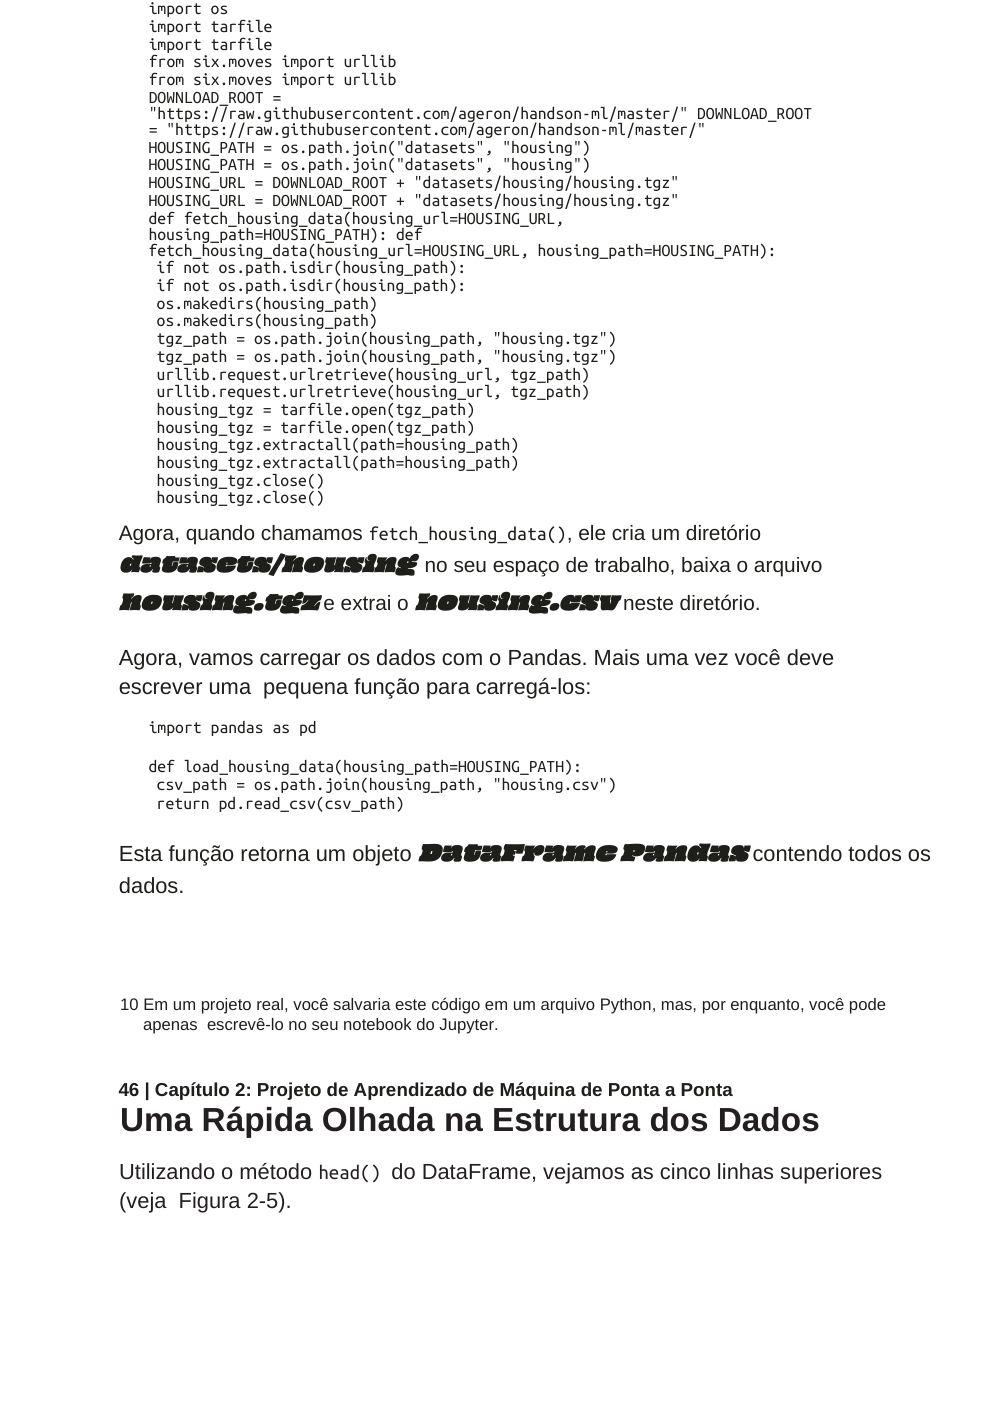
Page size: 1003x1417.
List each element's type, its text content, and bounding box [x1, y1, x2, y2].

text Agora, vamos carregar os dados com o Pandas. Mais uma vez você deve escrever uma pequena função para carregá-los: [118, 644, 891, 699]
text def fetch_housing_data(housing_url=HOUSING_URL, housing_path=HOUSING_PATH): def fetch_housing_data(housing_url=HOUSING_URL, housing_path=HOUSING_PATH): [148, 212, 809, 259]
text Utilizando o método head() do DataFrame, vejamos as cinco linhas superiores (veja Figura 2-5). [119, 1159, 891, 1213]
text if not os.path.isdir(housing_path): [148, 277, 1002, 294]
text urllib.request.urlretrieve(housing_url, tgz_path) [148, 365, 1002, 383]
text os.makedirs(housing_path) [148, 312, 1002, 330]
text from six.moves import urllib [149, 71, 1002, 88]
text housing_tgz = tarfile.open(tgz_path) [148, 418, 1002, 436]
text housing_tgz.extractall(path=housing_path) [148, 436, 1002, 454]
text housing_tgz.close() [148, 489, 1002, 507]
text import pandas as pd [148, 718, 1002, 736]
text 10 Em um projeto real, você salvaria este código em um arquivo Python, mas, por enquanto, você pode apenas escrevê-lo no seu notebook do Jupyter. [120, 994, 889, 1033]
text tgz_path = os.path.join(housing_path, "housing.tgz") [148, 330, 1002, 347]
text housing_tgz.extractall(path=housing_path) [148, 454, 1002, 471]
text tgz_path = os.path.join(housing_path, "housing.tgz") [148, 347, 1002, 365]
text import os [148, 0, 1002, 18]
text DOWNLOAD_ROOT = "https://raw.githubusercontent.com/ageron/handson-ml/master/" DOWNLOAD_ROOT = "https://raw.githubusercontent.com/ageron/handson-ml/master/" [148, 92, 827, 138]
text return pd.read_csv(csv_path) [148, 794, 1002, 812]
text def load_housing_data(housing_path=HOUSING_PATH): [148, 758, 1002, 776]
text HOUSING_URL = DOWNLOAD_ROOT + "datasets/housing/housing.tgz" [148, 174, 1002, 191]
text Agora, quando chamamos fetch_housing_data(), ele cria um diretório datasets/housing no seu espaço de trabalho, baixa o arquivo housing.tgz e extrai o housing.csv neste diretório. [118, 521, 891, 621]
text from six.moves import urllib [149, 53, 1002, 71]
text Uma Rápida Olhada na Estrutura dos Dados [120, 1100, 1002, 1139]
text HOUSING_PATH = os.path.join("datasets", "housing") [148, 138, 1002, 156]
text Esta função retorna um objeto DataFrame Pandas contendo todos os dados. [119, 838, 1002, 898]
text csv_path = os.path.join(housing_path, "housing.csv") [148, 776, 1002, 794]
text urllib.request.urlretrieve(housing_url, tgz_path) [148, 383, 1002, 401]
text os.makedirs(housing_path) [148, 294, 1002, 312]
text import tarfile [148, 18, 1002, 35]
text import tarfile [148, 35, 1002, 53]
text if not os.path.isdir(housing_path): [148, 259, 1002, 277]
text HOUSING_URL = DOWNLOAD_ROOT + "datasets/housing/housing.tgz" [148, 191, 1002, 209]
text housing_tgz.close() [148, 471, 1002, 489]
text housing_tgz = tarfile.open(tgz_path) [148, 401, 1002, 418]
text HOUSING_PATH = os.path.join("datasets", "housing") [148, 156, 1002, 174]
text 46 | Capítulo 2: Projeto de Aprendizado de Máquina de Ponta a Ponta [118, 1079, 1002, 1100]
